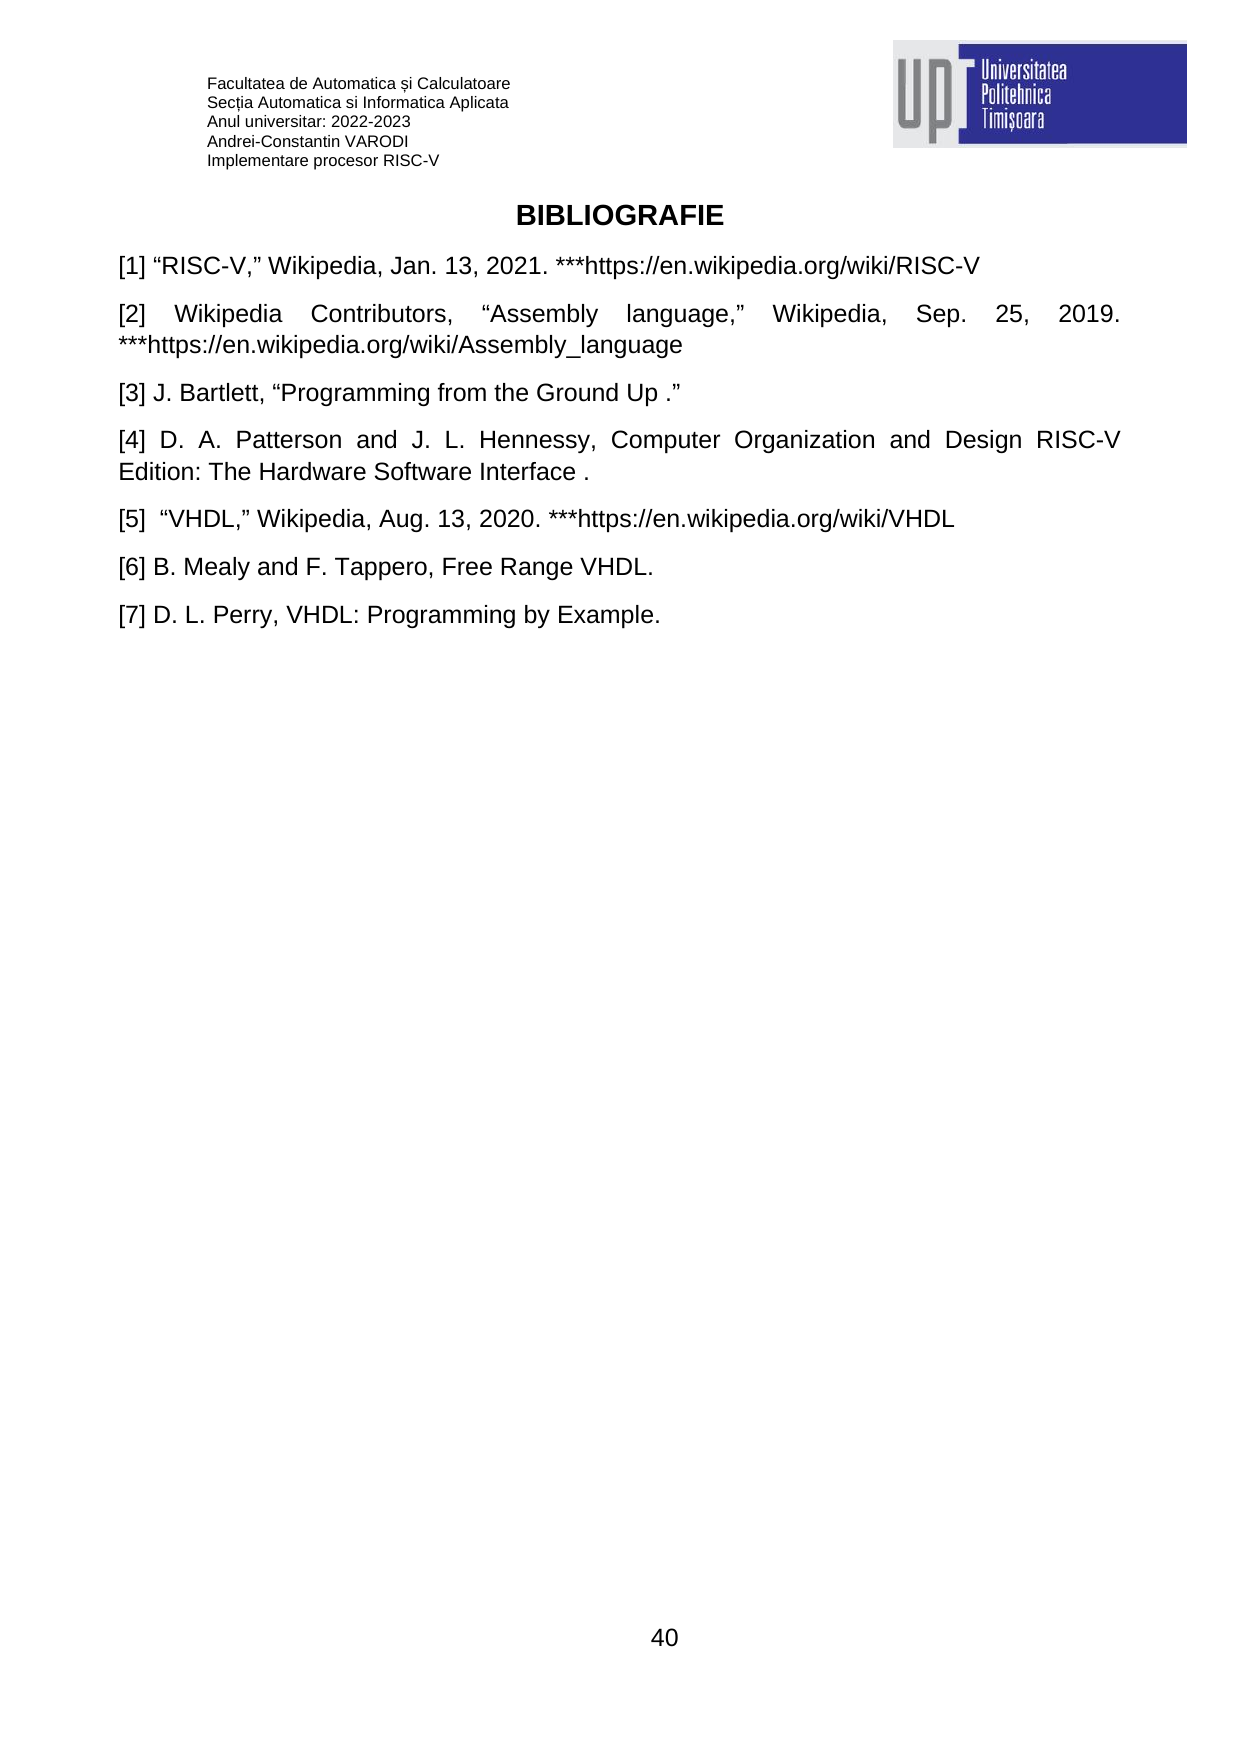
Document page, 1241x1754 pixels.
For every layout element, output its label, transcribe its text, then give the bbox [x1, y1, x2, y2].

text [4] D. A. Patterson and J. L. Hennessy, Computer Organization and Design RISC-V Edition: The Hardware Software Interface . [118, 425, 1122, 485]
text [1] “RISC-V,” Wikipedia, Jan. 13, 2021. ***https://en.wikipedia.org/wiki/RISC-V [118, 251, 1122, 280]
text [2] Wikipedia Contributors, “Assembly language,” Wikipedia, Sep. 25, 2019. ***https://en.wikipedia.org/wiki/Assembly_language [118, 299, 1122, 359]
text [3] J. Bartlett, “Programming from the Ground Up .” [118, 378, 1122, 406]
text [7] D. L. Perry, VHDL: Programming by Example. [118, 599, 1122, 628]
picture [893, 40, 1187, 148]
text [6] B. Mealy and F. Tappero, Free Range VHDL. [118, 552, 1122, 581]
text [5] “VHDL,” Wikipedia, Aug. 13, 2020. ***https://en.wikipedia.org/wiki/VHDL [118, 504, 1122, 533]
text BIBLIOGRAFIE [118, 198, 1122, 232]
